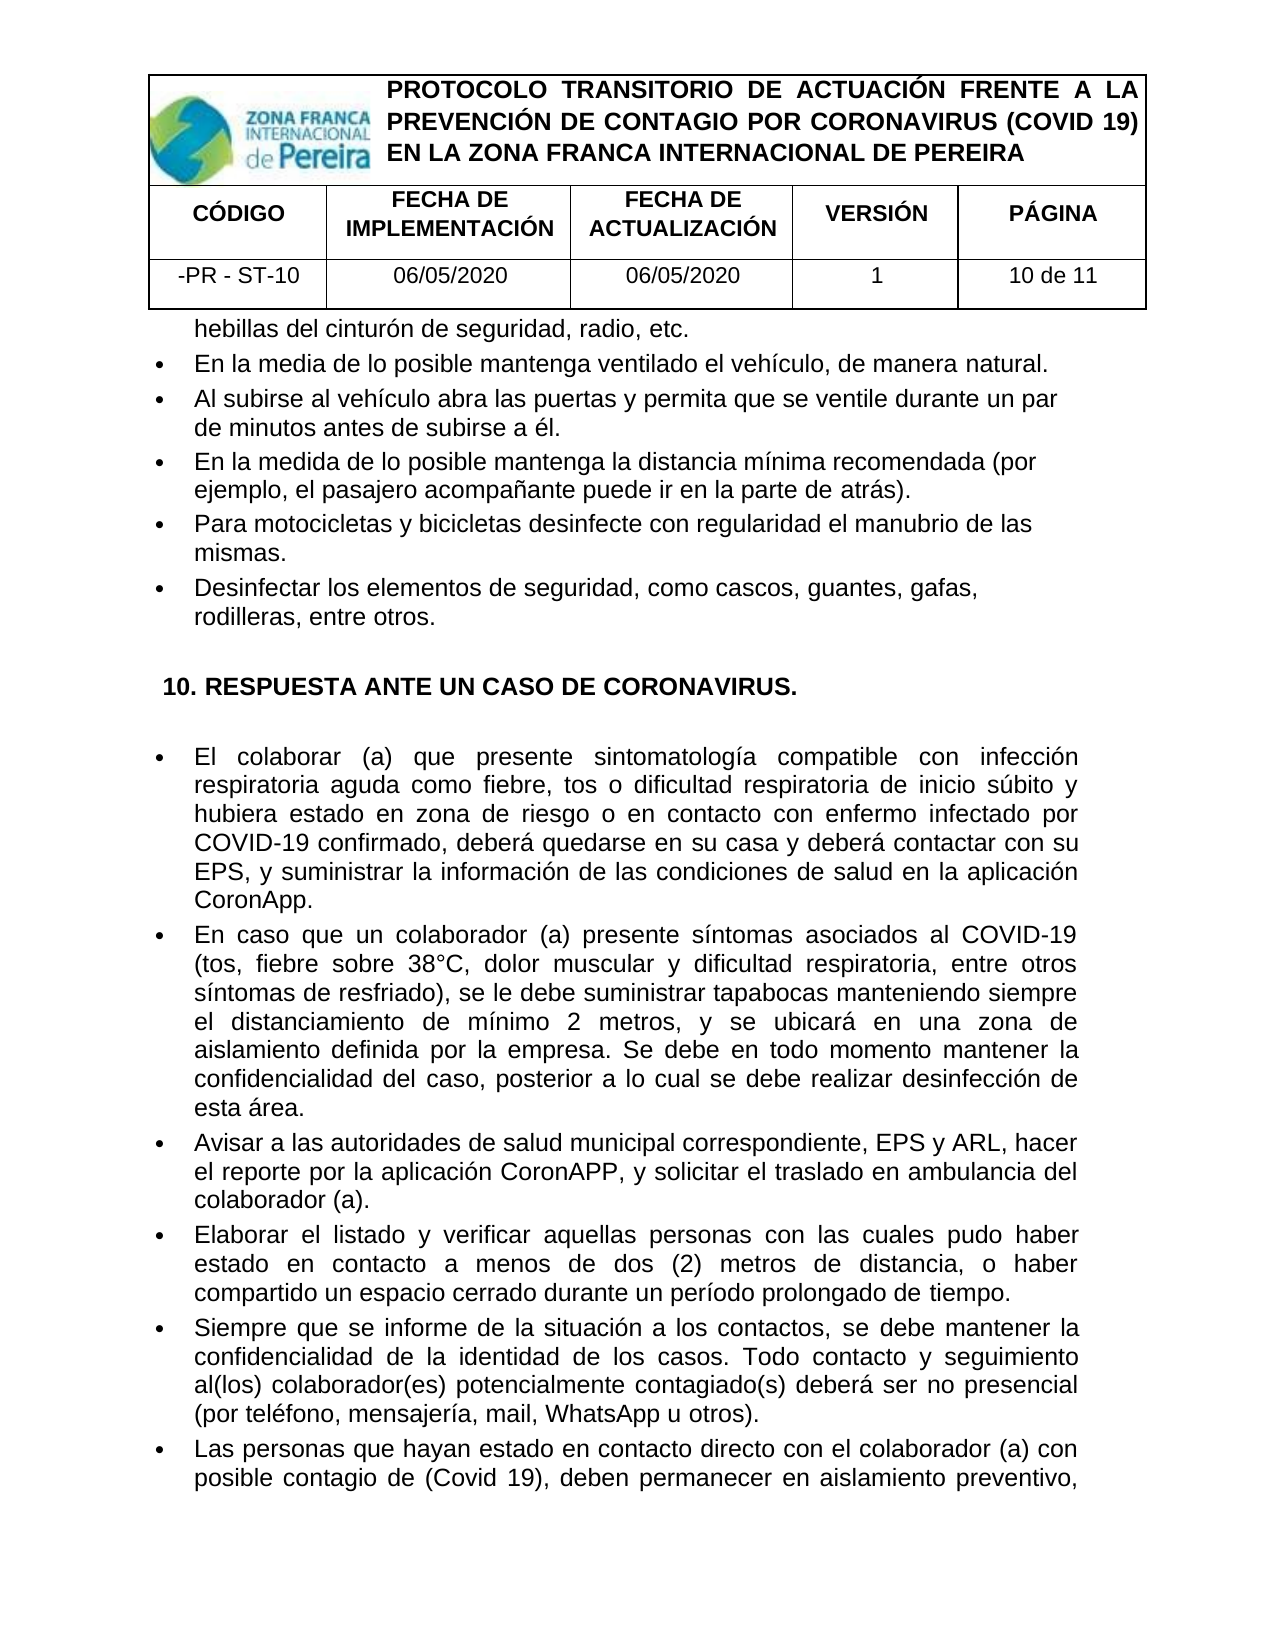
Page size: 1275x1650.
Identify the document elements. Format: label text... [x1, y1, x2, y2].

list Desinfectar los elementos de seguridad, como cascos, guantes, gafas, rodilleras, entre otros. [156, 573, 1079, 630]
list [156, 1434, 1080, 1492]
list El colaborar (a) que presente sintomatología compatible con infección respiratoria aguda como fiebre, tos o dificultad respiratoria de inicio súbito y hubiera estado en zona de riesgo o en contacto con enfermo infectado por COVID-19 confirmado, deberá quedarse en su casa y deberá contactar con su EPS, y suministrar la información de las condiciones de salud en la aplicación CoronApp. [156, 742, 1080, 914]
picture [150, 91, 371, 185]
list Al subirse al vehículo abra las puertas y permita que se ventile durante un par de minutos antes de subirse a él. [156, 384, 1078, 441]
list Para motocicletas y bicicletas desinfecte con regularidad el manubrio de las mismas. [156, 510, 1078, 567]
list Siempre que se informe de la situación a los contactos, se debe mantener la confidencialidad de la identidad de los casos. Todo contacto y seguimiento al(los) colaborador(es) potencialmente contagiado(s) deberá ser no presencial (por teléfono, mensajería, mail, WhatsApp u otros). [156, 1313, 1080, 1428]
list En la medida de lo posible mantenga la distancia mínima recomendada (por ejemplo, el pasajero acompañante puede ir en la parte de atrás). [156, 448, 1078, 504]
subtitle RESPUESTA ANTE UN CASO DE CORONAVIRUS. [162, 672, 1162, 700]
list Avisar a las autoridades de salud municipal correspondiente, EPS y ARL, hacer el reporte por la aplicación CoronAPP, y solicitar el traslado en ambulancia del colaborador (a). [156, 1128, 1079, 1214]
list Elaborar el listado y verificar aquellas personas con las cuales pudo haber estado en contacto a menos de dos (2) metros de distancia, o haber compartido un espacio cerrado durante un período prolongado de tiempo. [156, 1220, 1080, 1307]
list En la media de lo posible mantenga ventilado el vehículo, de manera natural. [156, 349, 1162, 378]
list En caso que un colaborador (a) presente síntomas asociados al COVID-19 (tos, fiebre sobre 38°C, dolor muscular y dificultad respiratoria, entre otros síntomas de resfriado), se le debe suministrar tapabocas manteniendo siempre el distanciamiento de mínimo 2 metros, y se ubicará en una zona de aislamiento definida por la empresa. Se debe en todo momento mantener la confidencialidad del caso, posterior a lo cual se debe realizar desinfección de esta área. [156, 920, 1079, 1122]
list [156, 150, 1078, 343]
